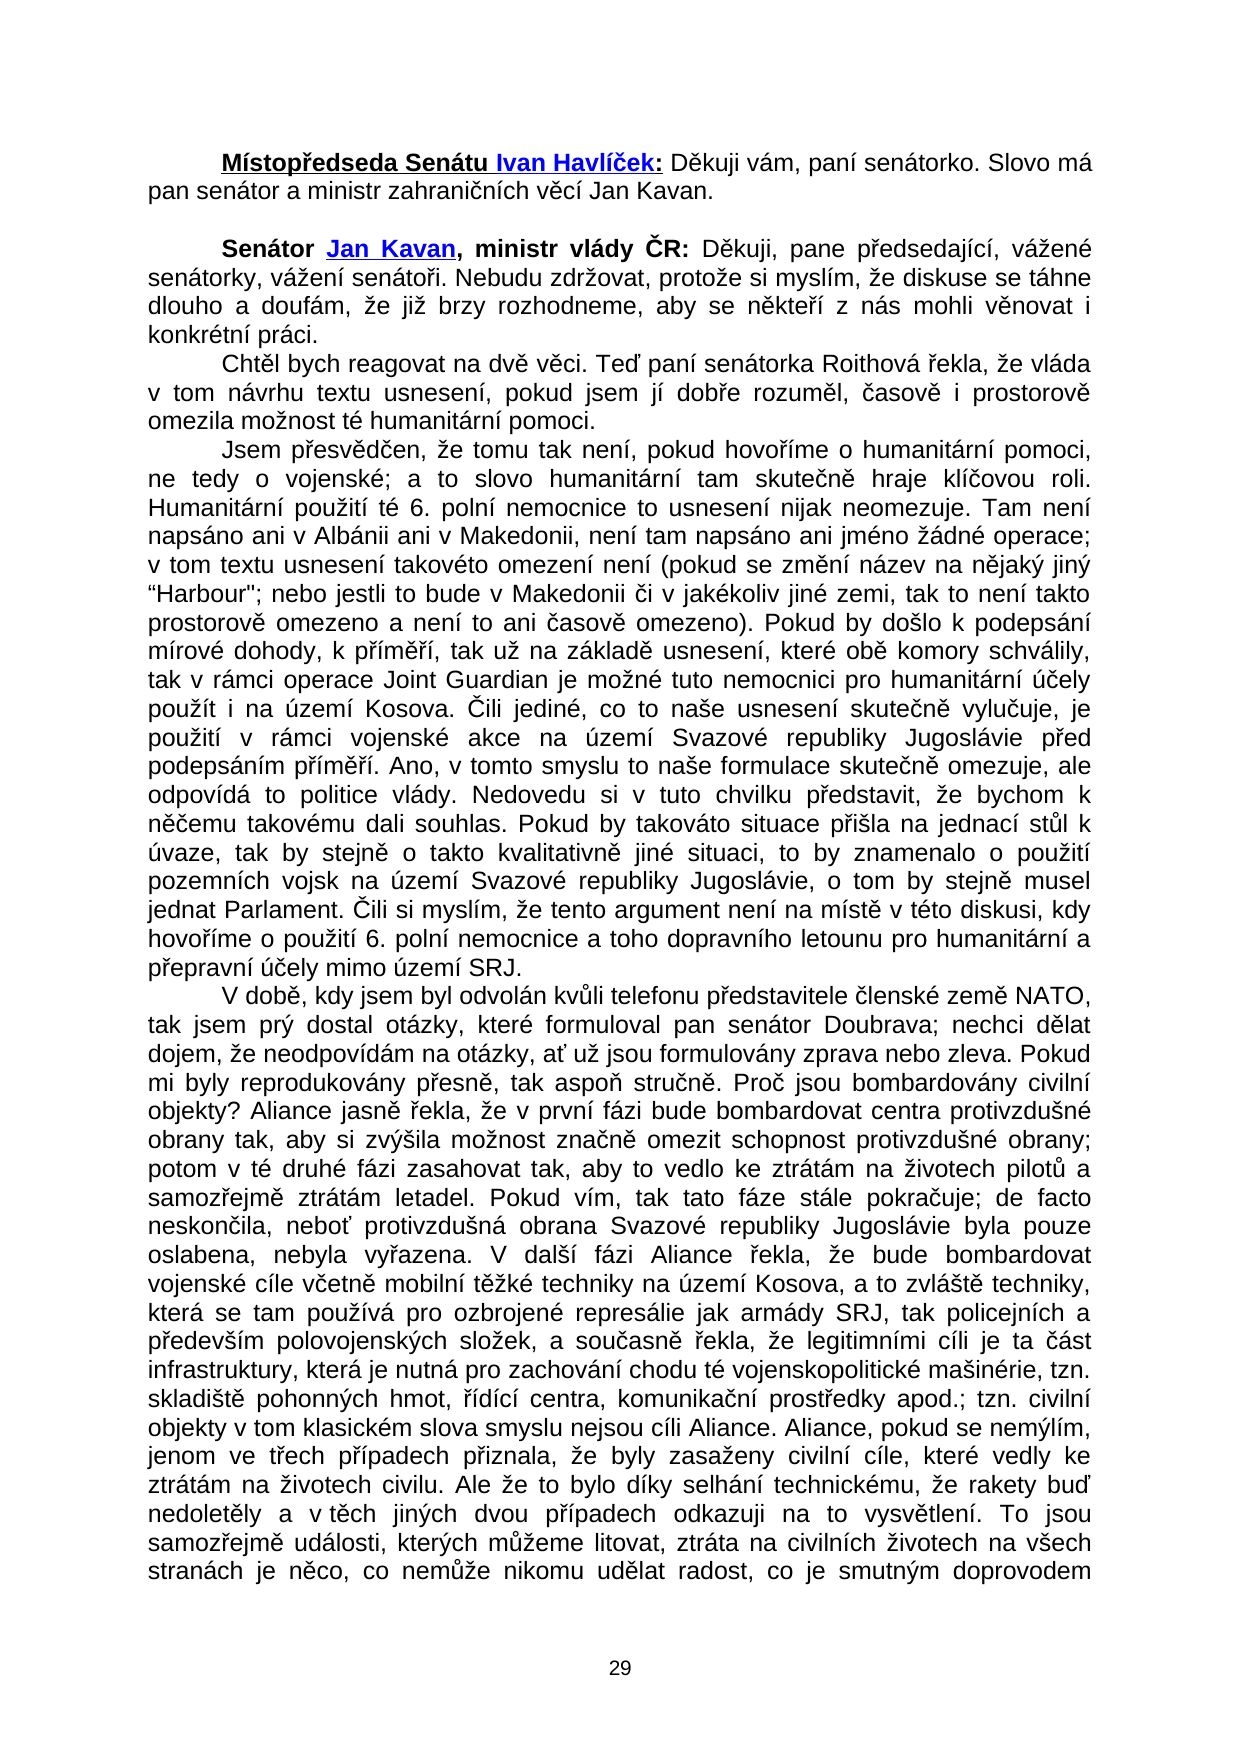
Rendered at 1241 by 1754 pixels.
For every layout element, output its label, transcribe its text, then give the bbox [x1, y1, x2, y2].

text Chtěl bych reagovat na dvě věci. Teď paní senátorka Roithová řekla, že vláda v tom návrhu textu usnesení, pokud jsem jí dobře rozuměl, časově i prostorově omezila možnost té humanitární pomoci. [148, 349, 1093, 435]
text Jsem přesvědčen, že tomu tak není, pokud hovoříme o humanitární pomoci, ne tedy o vojenské; a to slovo humanitární tam skutečně hraje klíčovou roli. Humanitární použití té 6. polní nemocnice to usnesení nijak neomezuje. Tam není napsáno ani v Albánii ani v Makedonii, není tam napsáno ani jméno žádné operace; v tom textu usnesení takovéto omezení není (pokud se změní název na nějaký jiný “Harbour"; nebo jestli to bude v Makedonii či v jakékoliv jiné zemi, tak to není takto prostorově omezeno a není to ani časově omezeno). Pokud by došlo k podepsání mírové dohody, k příměří, tak už na základě usnesení, které obě komory schválily, tak v rámci operace Joint Guardian je možné tuto nemocnici pro humanitární účely použít i na území Kosova. Čili jediné, co to naše usnesení skutečně vylučuje, je použití v rámci vojenské akce na území Svazové republiky Jugoslávie před podepsáním příměří. Ano, v tomto smyslu to naše formulace skutečně omezuje, ale odpovídá to politice vlády. Nedovedu si v tuto chvilku představit, že bychom k něčemu takovému dali souhlas. Pokud by takováto situace přišla na jednací stůl k úvaze, tak by stejně o takto kvalitativně jiné situaci, to by znamenalo o použití pozemních vojsk na území Svazové republiky Jugoslávie, o tom by stejně musel jednat Parlament. Čili si myslím, že tento argument není na místě v této diskusi, kdy hovoříme o použití 6. polní nemocnice a toho dopravního letounu pro humanitární a přepravní účely mimo území SRJ. [148, 435, 1093, 981]
text Místopředseda Senátu Ivan Havlíček: Děkuji vám, paní senátorko. Slovo má pan senátor a ministr zahraničních věcí Jan Kavan. [148, 148, 1093, 205]
text Senátor Jan Kavan, ministr vlády ČR: Děkuji, pane předsedající, vážené senátorky, vážení senátoři. Nebudu zdržovat, protože si myslím, že diskuse se táhne dlouho a doufám, že již brzy rozhodneme, aby se někteří z nás mohli věnovat i konkrétní práci. [148, 234, 1093, 349]
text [148, 981, 1093, 1585]
